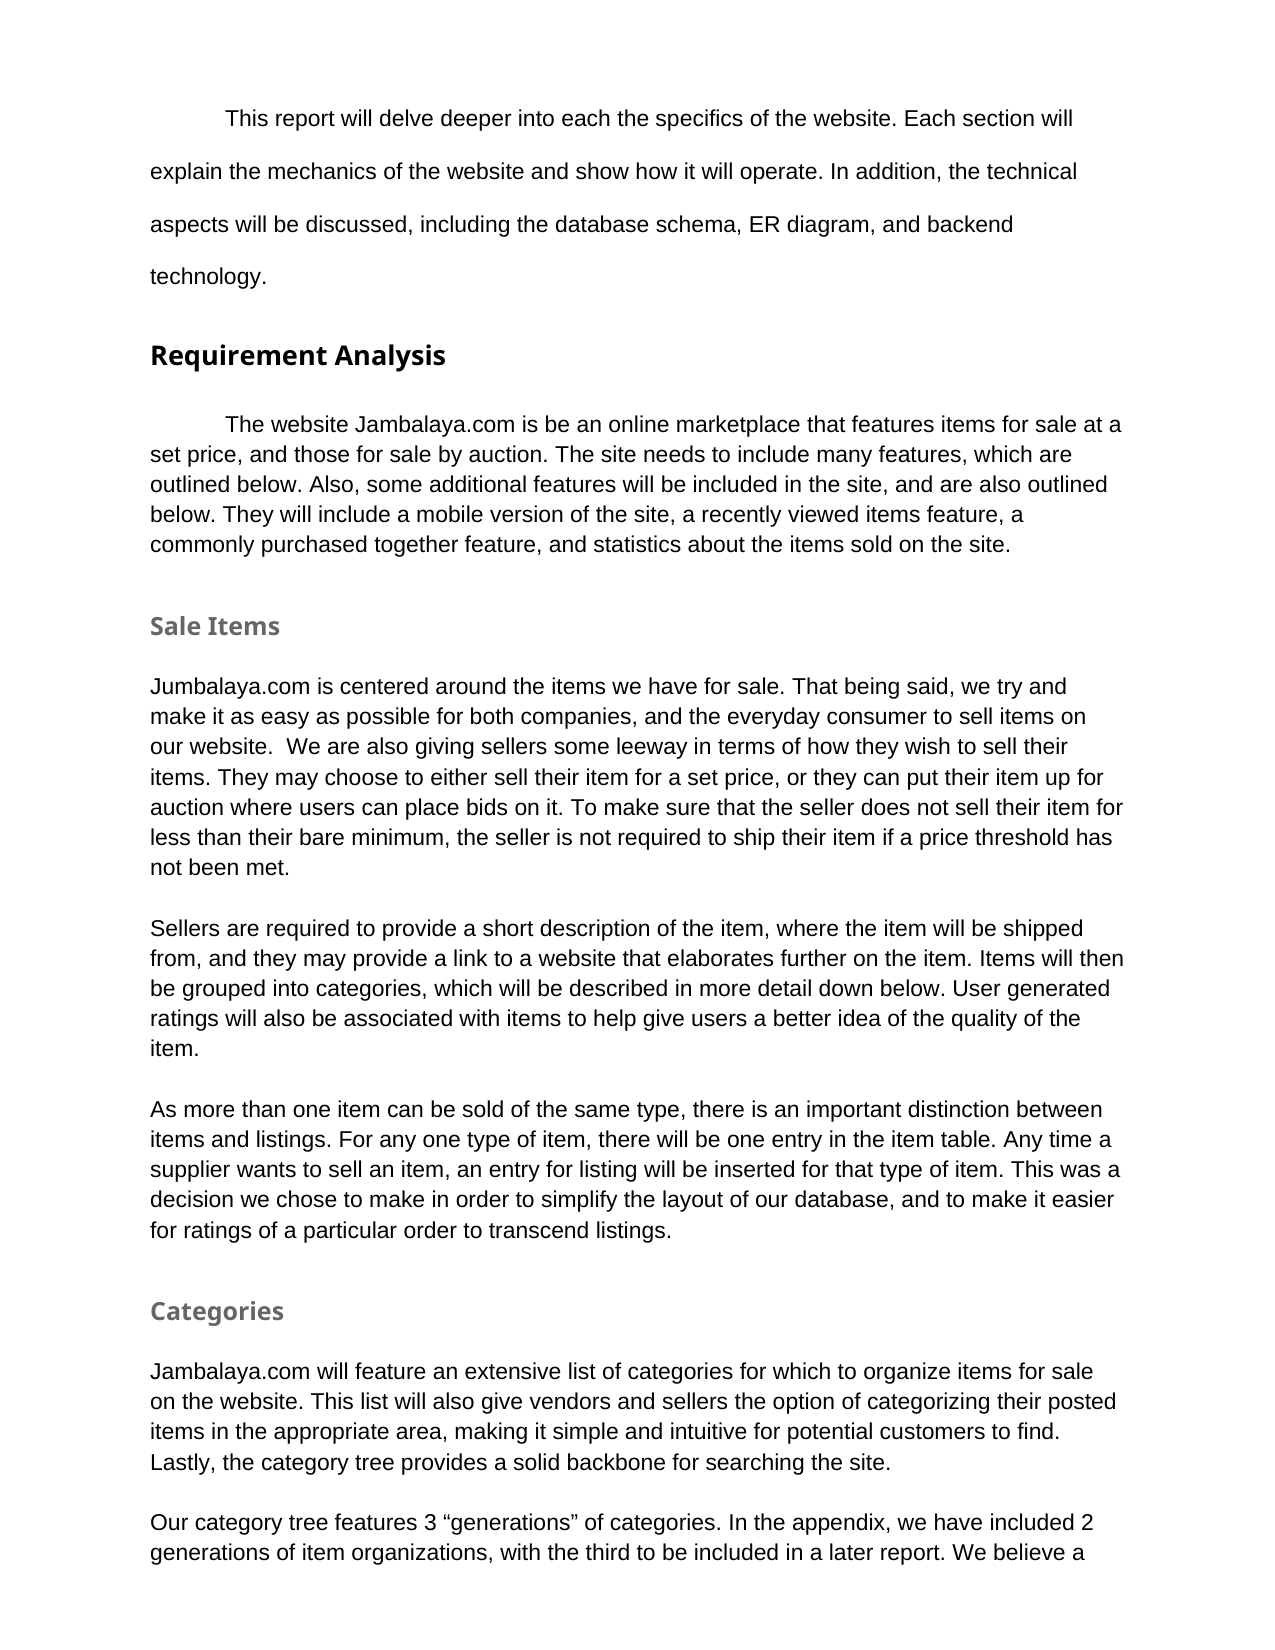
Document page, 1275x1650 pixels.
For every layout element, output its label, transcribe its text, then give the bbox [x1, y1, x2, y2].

text Jumbalaya.com is centered around the items we have for sale. That being said, we try and make it as easy as possible for both companies, and the everyday consumer to sell items on our website. We are also giving sellers some leeway in terms of how they wish to sell their items. They may choose to either sell their item for a set price, or they can put their item up for auction where users can place bids on it. To make sure that the seller does not sell their item for less than their bare minimum, the seller is not required to ship their item if a price threshold has not been met. [150, 673, 1125, 880]
text As more than one item can be sold of the same type, there is an important distinction between items and listings. For any one type of item, there will be one entry in the item table. Any time a supplier wants to sell an item, an entry for listing will be inserted for that type of item. This was a decision we chose to make in order to simplify the layout of our database, and to make it easier for ratings of a particular order to transcend listings. [150, 1096, 1125, 1243]
subtitle Requirement Analysis [150, 337, 1125, 374]
text Sellers are required to provide a short description of the item, where the item will be shipped from, and they may provide a link to a website that elaborates further on the item. Items will then be grouped into categories, which will be described in more detail down below. User generated ratings will also be associated with items to help give users a better idea of the quality of the item. [150, 914, 1125, 1062]
subtitle Categories [150, 1294, 1125, 1328]
text The website Jambalaya.com is be an online marketplace that features items for sale at a set price, and those for sale by auction. The site needs to include many features, which are outlined below. Also, some additional features will be included in the site, and are also outlined below. They will include a mobile version of the site, a recently viewed items feature, a commonly purchased together feature, and statistics about the items sold on the site. [150, 411, 1125, 558]
text This report will delve deeper into each the specifics of the website. Each section will explain the mechanics of the website and show how it will operate. In addition, the technical aspects will be discussed, including the database schema, ER diagram, and backend technology. [150, 105, 1125, 290]
text Jambalaya.com will feature an extensive list of categories for which to organize items for sale on the website. This list will also give vendors and sellers the option of categorizing their posted items in the appropriate area, making it simple and intuitive for potential customers to find. Lastly, the category tree provides a solid backbone for searching the site. [150, 1358, 1125, 1475]
subtitle Sale Items [150, 608, 1125, 643]
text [150, 1509, 1125, 1566]
